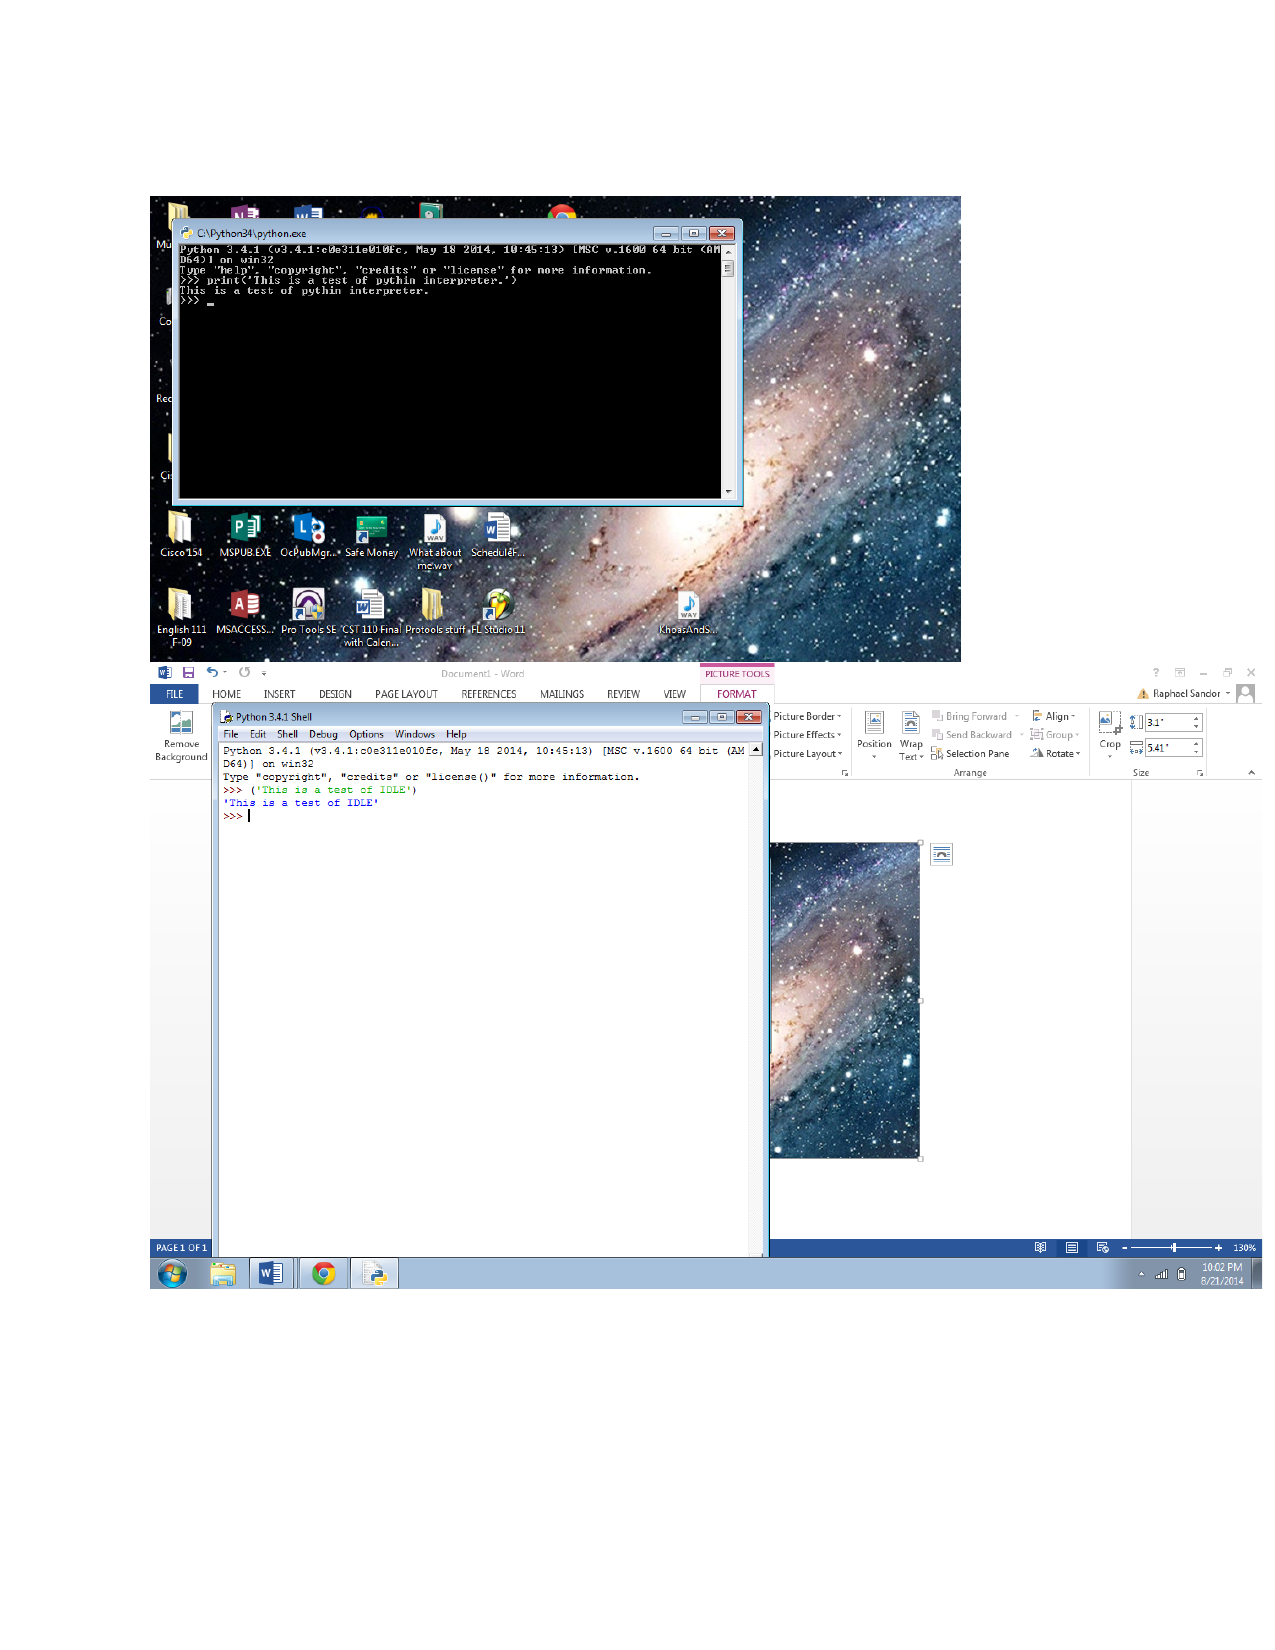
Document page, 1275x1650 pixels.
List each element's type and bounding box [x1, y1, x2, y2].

picture [150, 663, 1263, 1289]
picture [150, 196, 961, 662]
